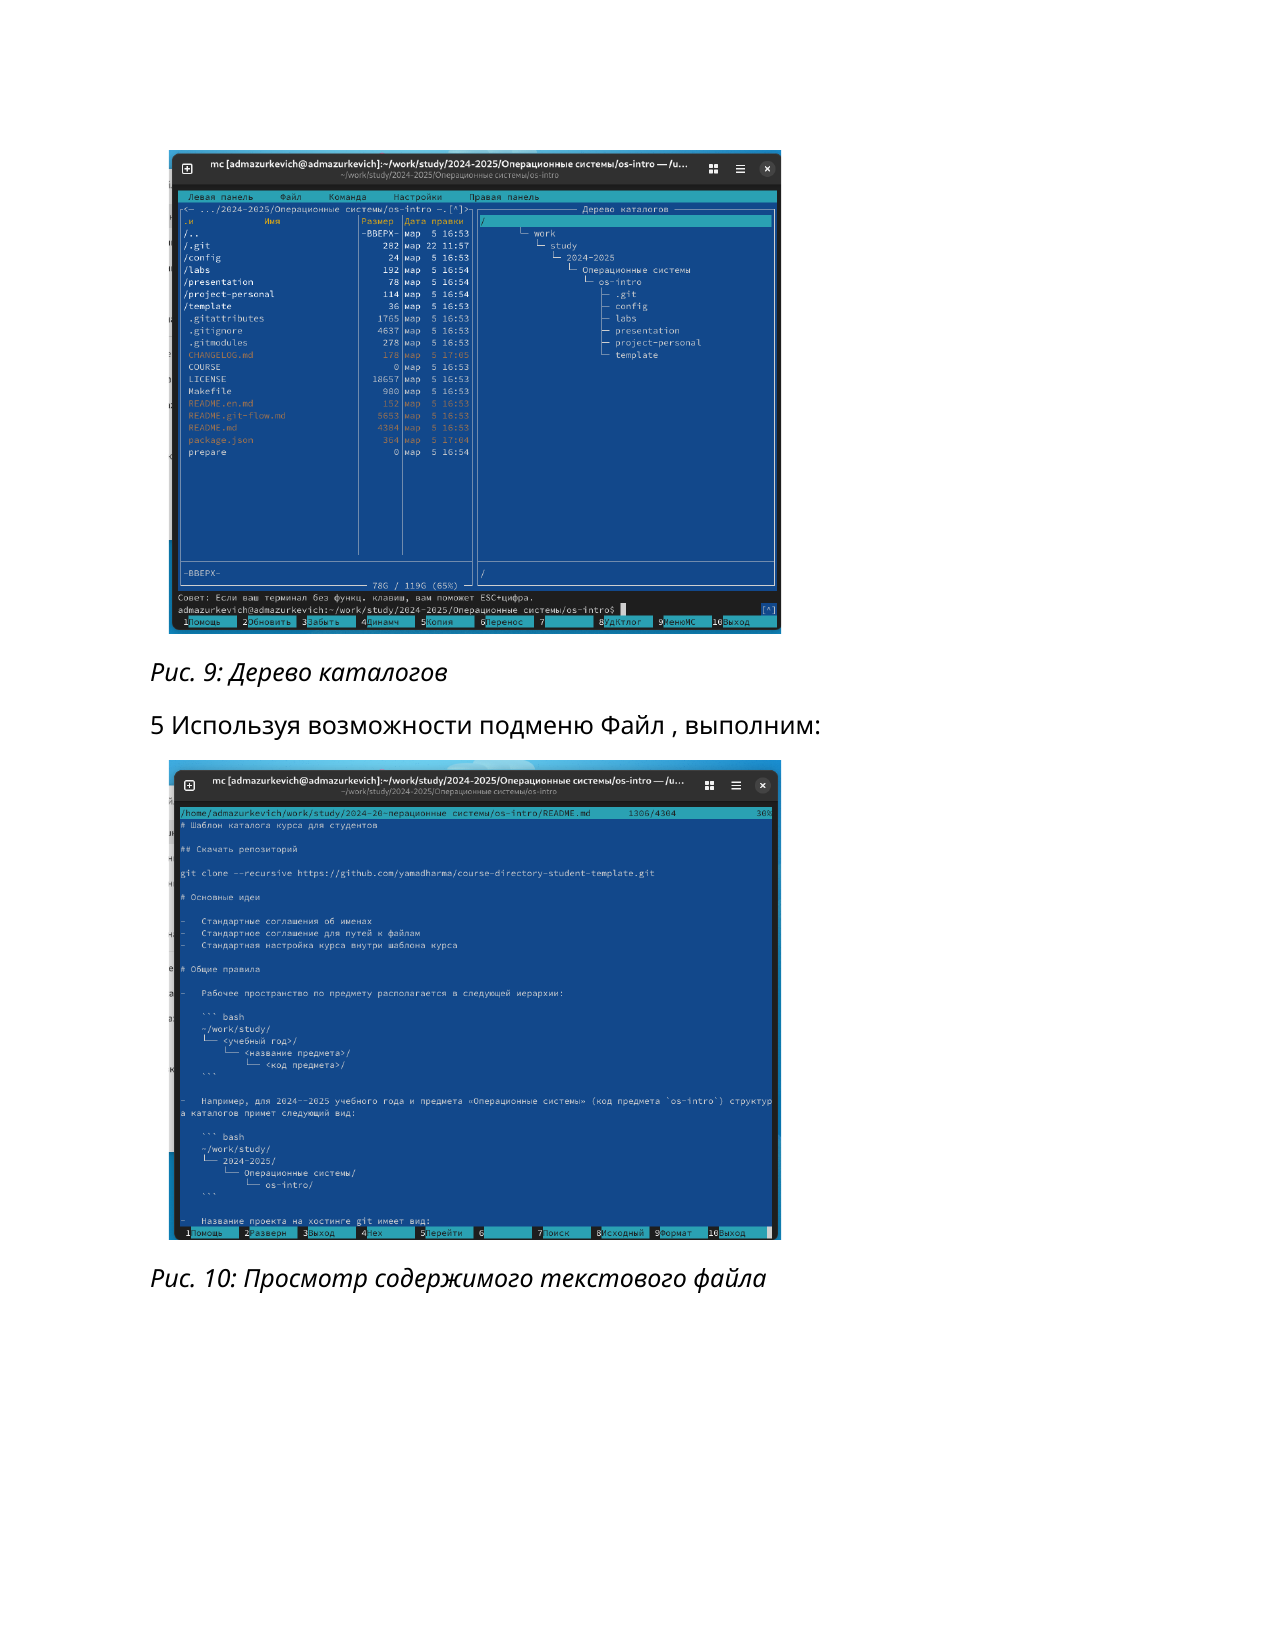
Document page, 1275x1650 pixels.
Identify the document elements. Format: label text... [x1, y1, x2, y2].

picture [168, 760, 782, 1240]
picture [168, 150, 782, 634]
text Рис. 9: Дерево каталогов [150, 655, 1125, 689]
text Рис. 10: Просмотр содержимого текстового файла [150, 1261, 1125, 1295]
text 5 Используя возможности подменю Файл , выполним: [150, 708, 1125, 742]
